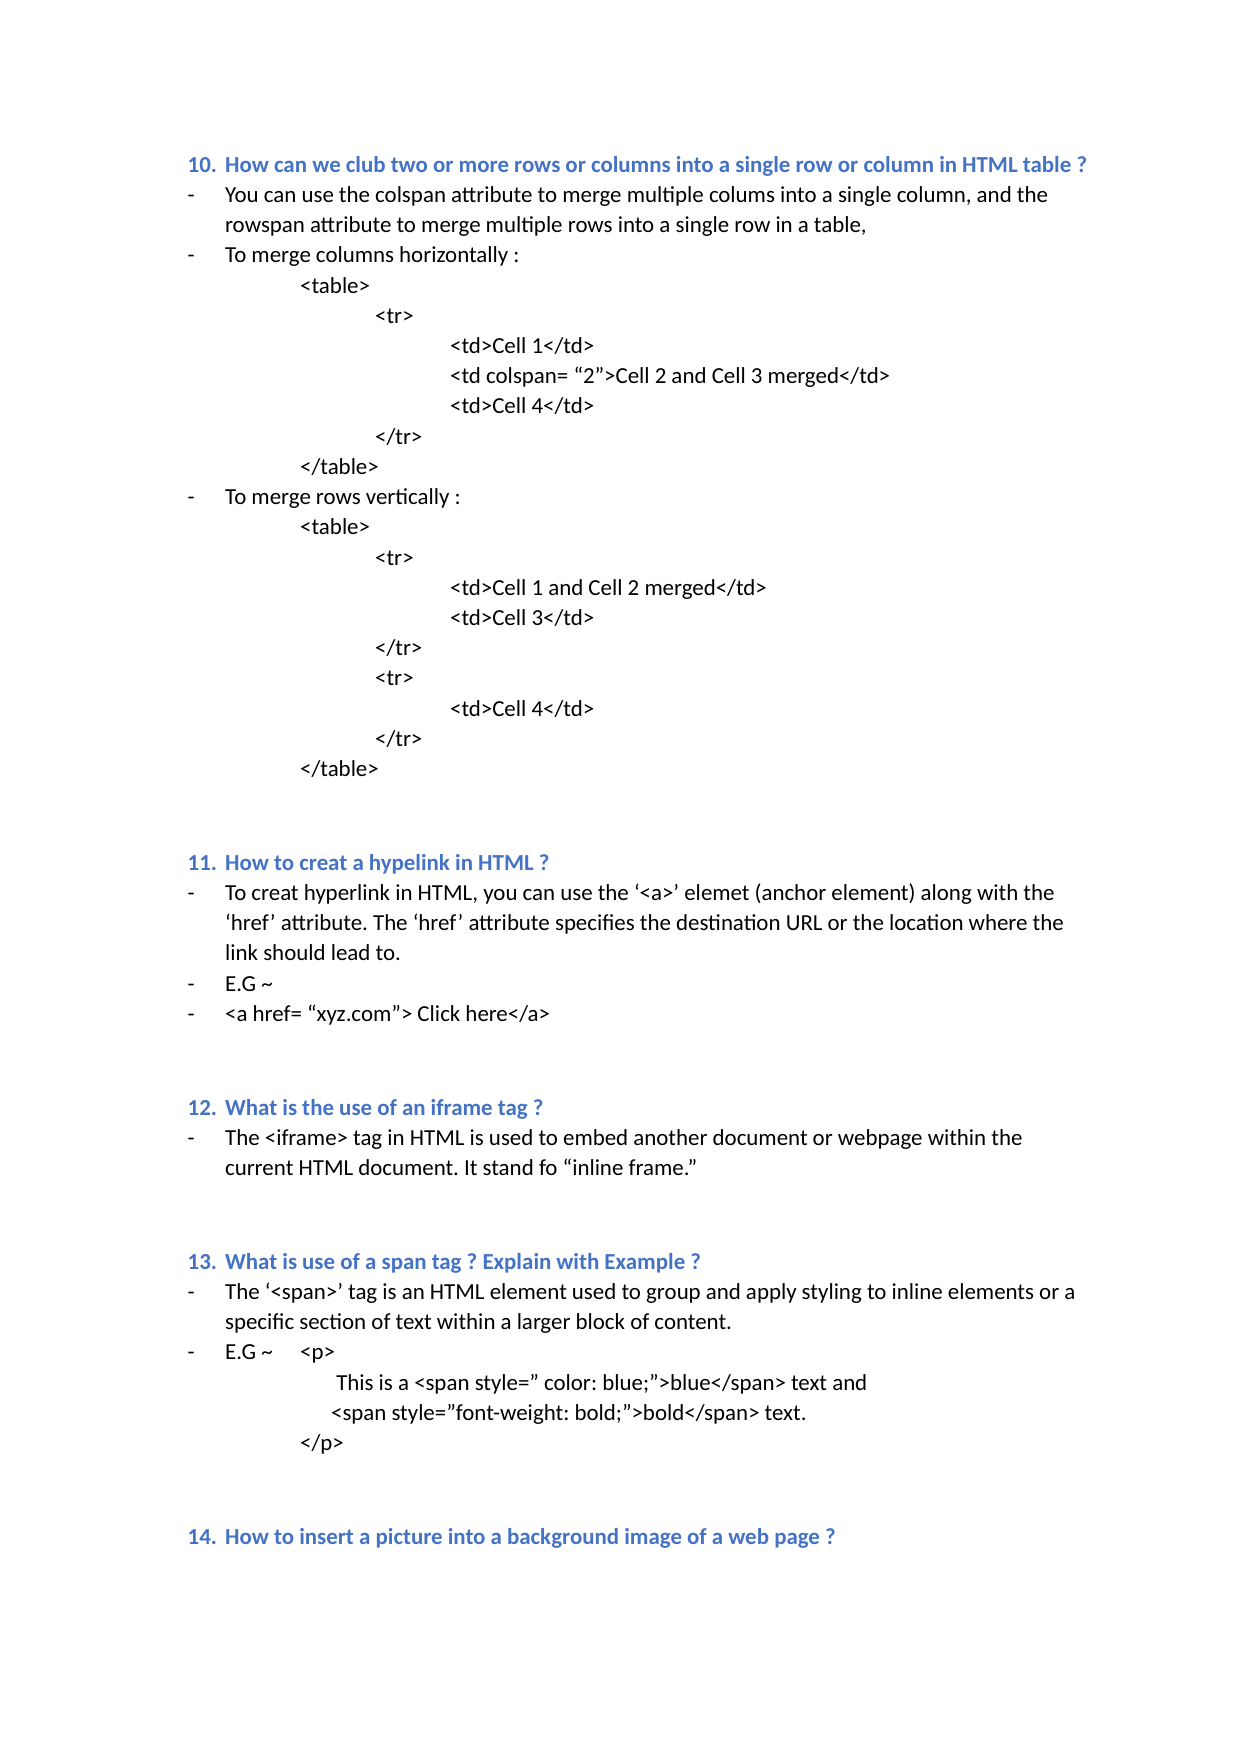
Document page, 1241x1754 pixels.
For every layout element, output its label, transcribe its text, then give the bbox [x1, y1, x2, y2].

list <tr> [300, 663, 1090, 692]
list To merge columns horizontally : [187, 241, 1090, 269]
list How can we club two or more rows or columns into a single row or column in HTML table ? [187, 150, 1090, 178]
list How to insert a picture into a background image of a web page ? [187, 1522, 1090, 1550]
list You can use the colspan attribute to merge multiple colums into a single column, and the rowspan attribute to merge multiple rows into a single row in a table, [187, 180, 1090, 238]
list </tr> [300, 633, 1090, 661]
list <span style=”font-weight: bold;”>bold</span> text. [225, 1398, 1090, 1426]
list </table> [300, 754, 1090, 782]
list <table> [300, 512, 1090, 541]
list <table> [300, 271, 1090, 299]
list <td>Cell 4</td> [300, 694, 1090, 722]
list The <iframe> tag in HTML is used to embed another document or webpage within the current HTML document. It stand fo “inline frame.” [187, 1123, 1090, 1181]
list E.G ~ <p> [187, 1337, 1090, 1366]
list <td>Cell 1 and Cell 2 merged</td> [300, 573, 1090, 601]
list <td colspan= “2”>Cell 2 and Cell 3 merged</td> [300, 361, 1090, 389]
list <tr> [300, 543, 1090, 571]
list <td>Cell 4</td> [300, 392, 1090, 420]
list </p> [300, 1428, 1090, 1456]
list What is use of a span tag ? Explain with Example ? [187, 1247, 1090, 1275]
list This is a <span style=” color: blue;”>blue</span> text and [225, 1368, 1090, 1396]
list <a href= “xyz.com”> Click here</a> [187, 999, 1090, 1027]
list </tr> [300, 422, 1090, 450]
list To creat hyperlink in HTML, you can use the ‘<a>’ elemet (anchor element) along with the ‘href’ attribute. The ‘href’ attribute specifies the destination URL or the location where the link should lead to. [187, 878, 1090, 967]
list <tr> [300, 301, 1090, 329]
list </tr> [300, 724, 1090, 752]
list E.G ~ [187, 969, 1090, 997]
list <td>Cell 1</td> [300, 331, 1090, 359]
list </table> [300, 452, 1090, 480]
list <td>Cell 3</td> [300, 603, 1090, 631]
list What is the use of an iframe tag ? [187, 1093, 1090, 1121]
list To merge rows vertically : [187, 482, 1090, 510]
list The ‘<span>’ tag is an HTML element used to group and apply styling to inline elements or a specific section of text within a larger block of content. [187, 1277, 1090, 1335]
list How to creat a hypelink in HTML ? [187, 848, 1090, 876]
